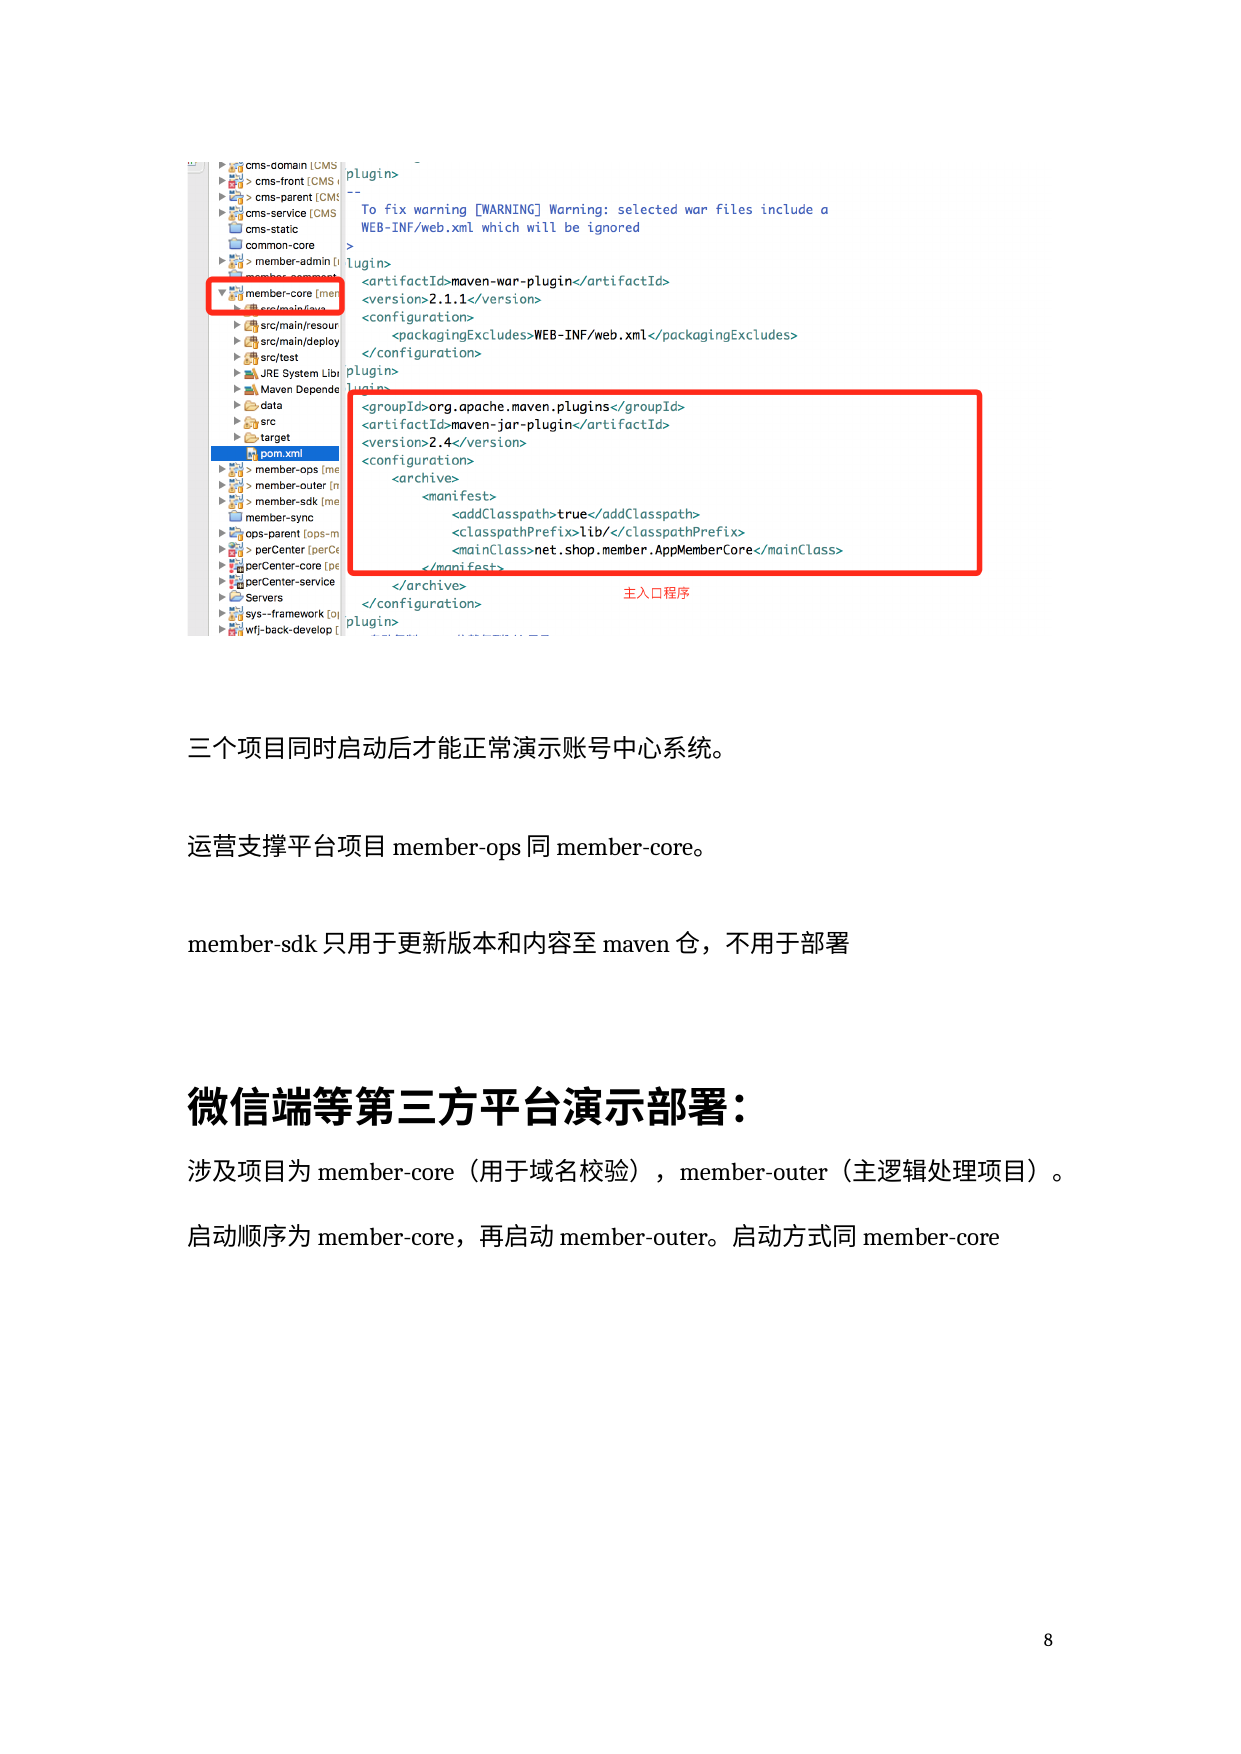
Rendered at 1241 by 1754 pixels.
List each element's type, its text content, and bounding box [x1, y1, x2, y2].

text 运营支撑平台项目member-ops同member-core。 [187, 812, 1053, 877]
picture [187, 162, 1053, 636]
text member-sdk只用于更新版本和内容至maven仓，不用于部署 [187, 909, 1053, 974]
text 三个项目同时启动后才能正常演示账号中心系统。 [187, 714, 1053, 779]
text 启动顺序为member-core，再启动member-outer。启动方式同member-core [187, 1202, 1053, 1267]
text 涉及项目为member-core（用于域名校验），member-outer（主逻辑处理项目）。 [187, 1137, 1053, 1202]
text 微信端等第三方平台演示部署： [187, 1072, 1053, 1137]
